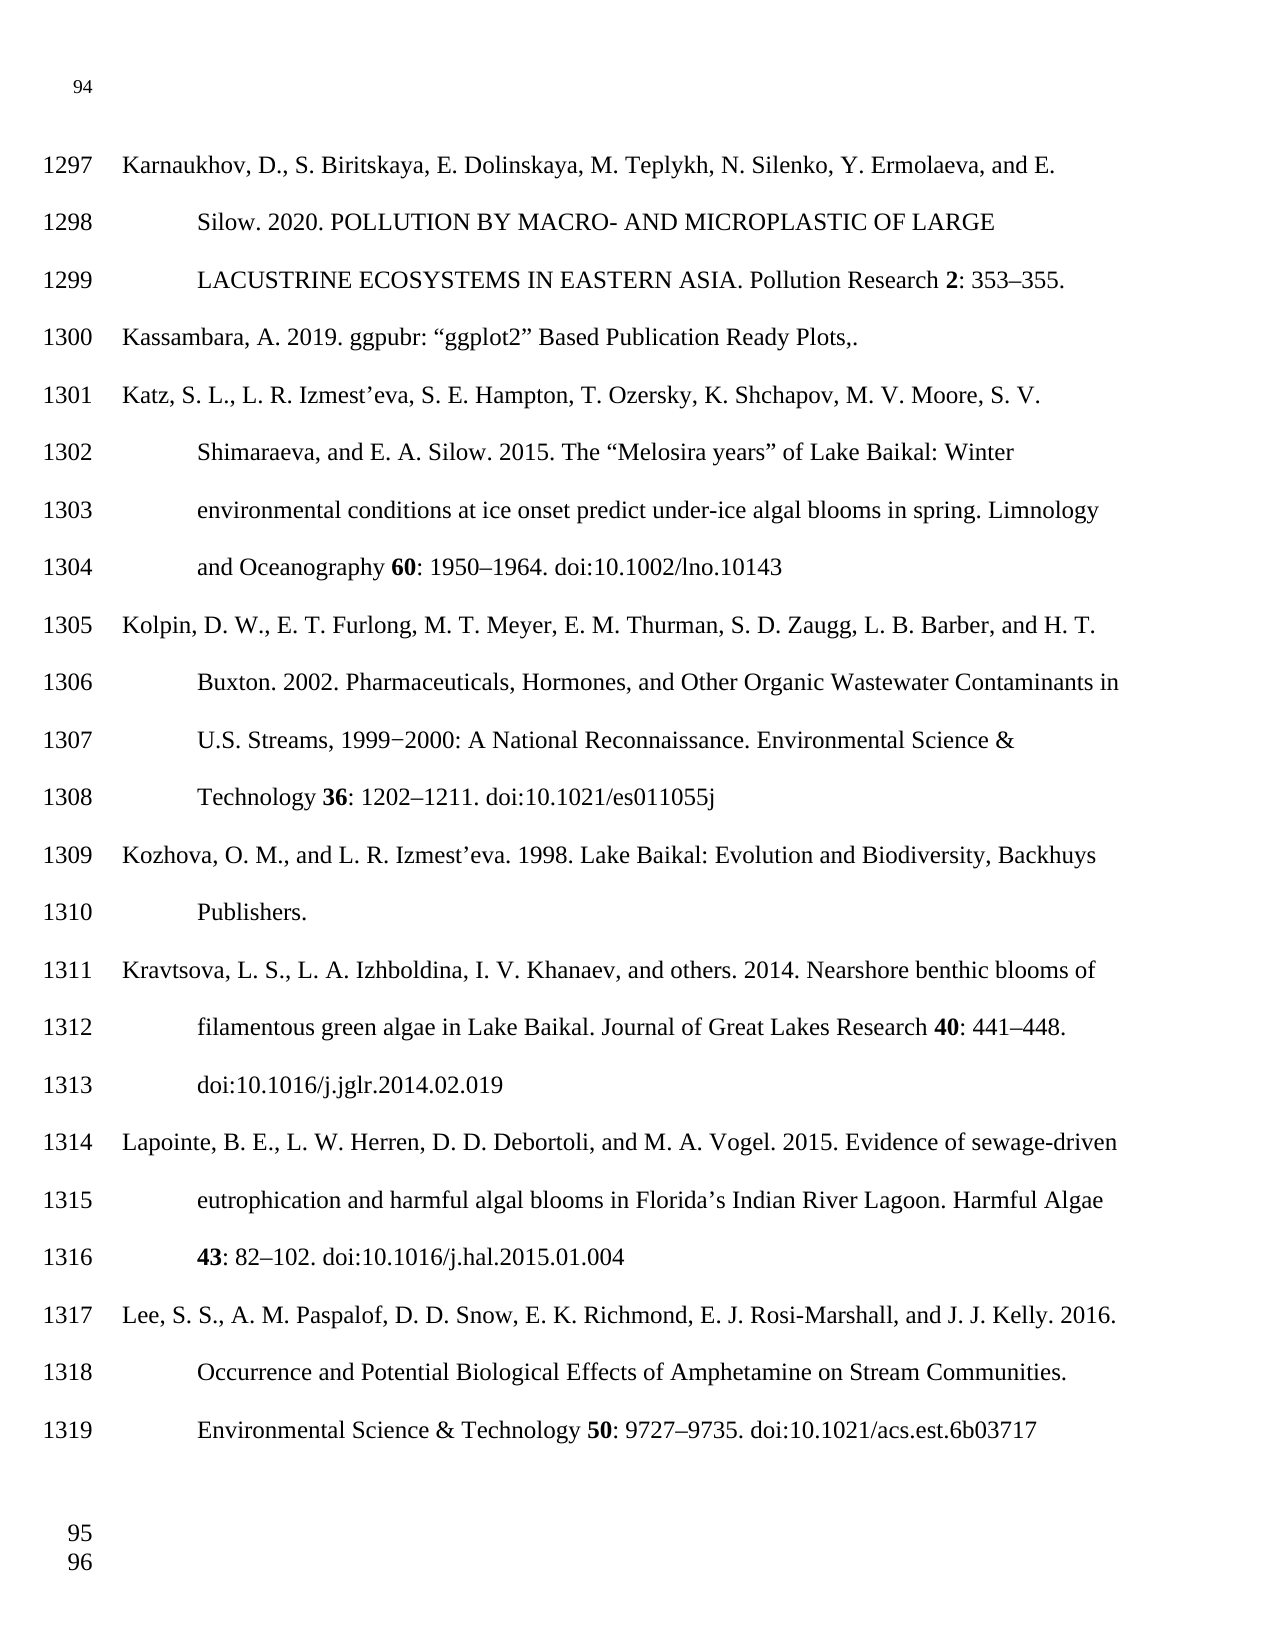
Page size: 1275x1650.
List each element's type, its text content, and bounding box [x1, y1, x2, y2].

text Kassambara, A. 2019. ggpubr: “ggplot2” Based Publication Ready Plots,. [122, 322, 1125, 351]
text Kolpin, D. W., E. T. Furlong, M. T. Meyer, E. M. Thurman, S. D. Zaugg, L. B. Barber, and H. T. Buxton. 2002. Pharmaceuticals, Hormones, and Other Organic Wastewater Contaminants in U.S. Streams, 1999−2000: A National Reconnaissance. Environmental Science & Technology 36: 1202–1211. doi:10.1021/es011055j [122, 610, 1125, 811]
text Kravtsova, L. S., L. A. Izhboldina, I. V. Khanaev, and others. 2014. Nearshore benthic blooms of filamentous green algae in Lake Baikal. Journal of Great Lakes Research 40: 441–448. doi:10.1016/j.jglr.2014.02.019 [122, 955, 1125, 1099]
text Kozhova, O. M., and L. R. Izmest’eva. 1998. Lake Baikal: Evolution and Biodiversity, Backhuys Publishers. [122, 840, 1125, 926]
text Karnaukhov, D., S. Biritskaya, E. Dolinskaya, M. Teplykh, N. Silenko, Y. Ermolaeva, and E. Silow. 2020. POLLUTION BY MACRO- AND MICROPLASTIC OF LARGE LACUSTRINE ECOSYSTEMS IN EASTERN ASIA. Pollution Research 2: 353–355. [122, 150, 1125, 294]
text Katz, S. L., L. R. Izmest’eva, S. E. Hampton, T. Ozersky, K. Shchapov, M. V. Moore, S. V. Shimaraeva, and E. A. Silow. 2015. The “Melosira years” of Lake Baikal: Winter environmental conditions at ice onset predict under-ice algal blooms in spring. Limnology and Oceanography 60: 1950–1964. doi:10.1002/lno.10143 [122, 380, 1125, 581]
text Lapointe, B. E., L. W. Herren, D. D. Debortoli, and M. A. Vogel. 2015. Evidence of sewage-driven eutrophication and harmful algal blooms in Florida’s Indian River Lagoon. Harmful Algae 43: 82–102. doi:10.1016/j.hal.2015.01.004 [122, 1127, 1125, 1271]
text Lee, S. S., A. M. Paspalof, D. D. Snow, E. K. Richmond, E. J. Rosi-Marshall, and J. J. Kelly. 2016. Occurrence and Potential Biological Effects of Amphetamine on Stream Communities. Environmental Science & Technology 50: 9727–9735. doi:10.1021/acs.est.6b03717 [122, 1300, 1125, 1444]
